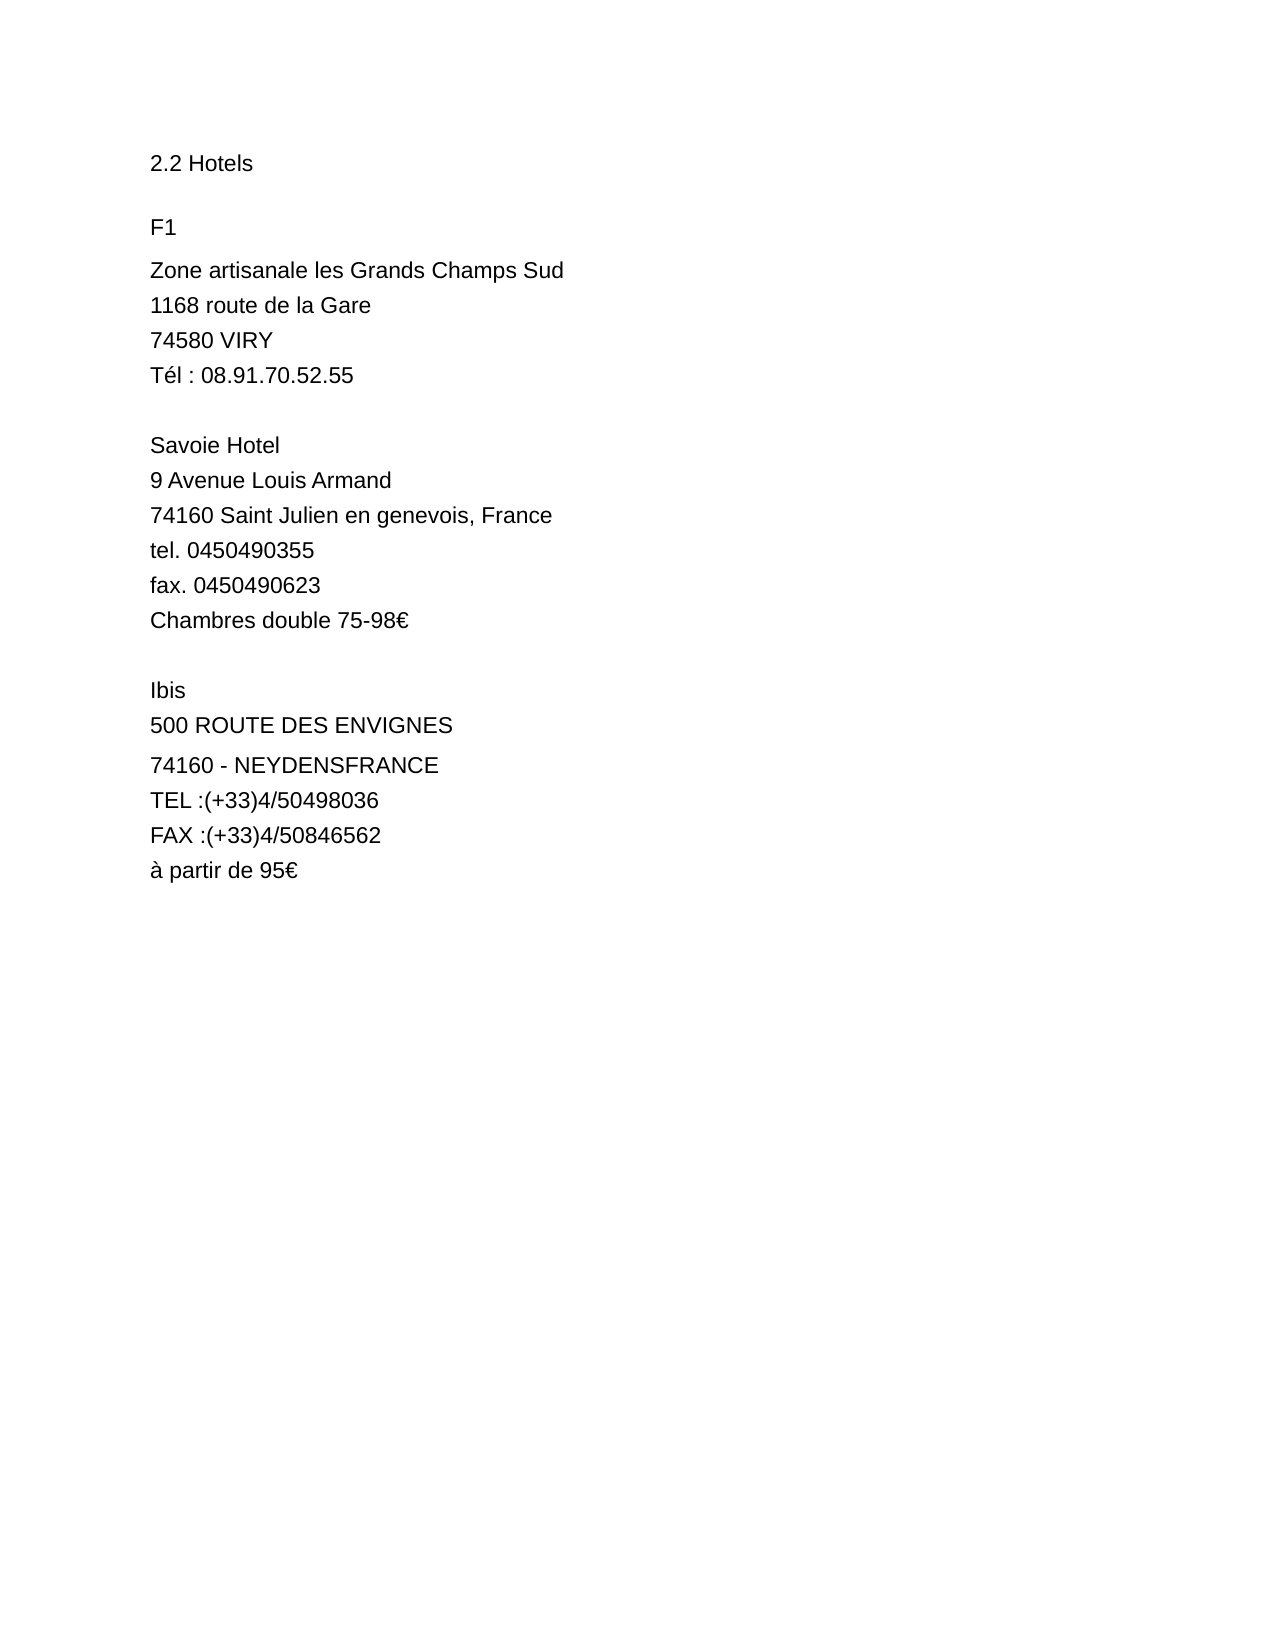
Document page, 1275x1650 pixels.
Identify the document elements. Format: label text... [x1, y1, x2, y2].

text Zone artisanale les Grands Champs Sud [150, 257, 1125, 284]
text Ibis [150, 677, 1125, 704]
text 9 Avenue Louis Armand [150, 467, 1125, 494]
text à partir de 95€ [150, 857, 1125, 883]
text 74160 Saint Julien en genevois, France [150, 502, 1125, 529]
text tel. 0450490355 [150, 537, 1125, 564]
text 1168 route de la Gare [150, 292, 1125, 319]
text Tél : 08.91.70.52.55 [150, 362, 1125, 389]
text 74160 - NEYDENSFRANCE [150, 752, 1125, 778]
text Savoie Hotel [150, 432, 1125, 459]
text TEL :(+33)4/50498036 [150, 787, 1125, 813]
text 74580 VIRY [150, 327, 1125, 354]
text FAX :(+33)4/50846562 [150, 822, 1125, 848]
text 2.2 Hotels [150, 150, 1125, 176]
subtitle F1 [150, 214, 1125, 241]
text 500 ROUTE DES ENVIGNES [150, 712, 1125, 739]
text fax. 0450490623 [150, 572, 1125, 599]
text Chambres double 75-98€ [150, 607, 1125, 634]
